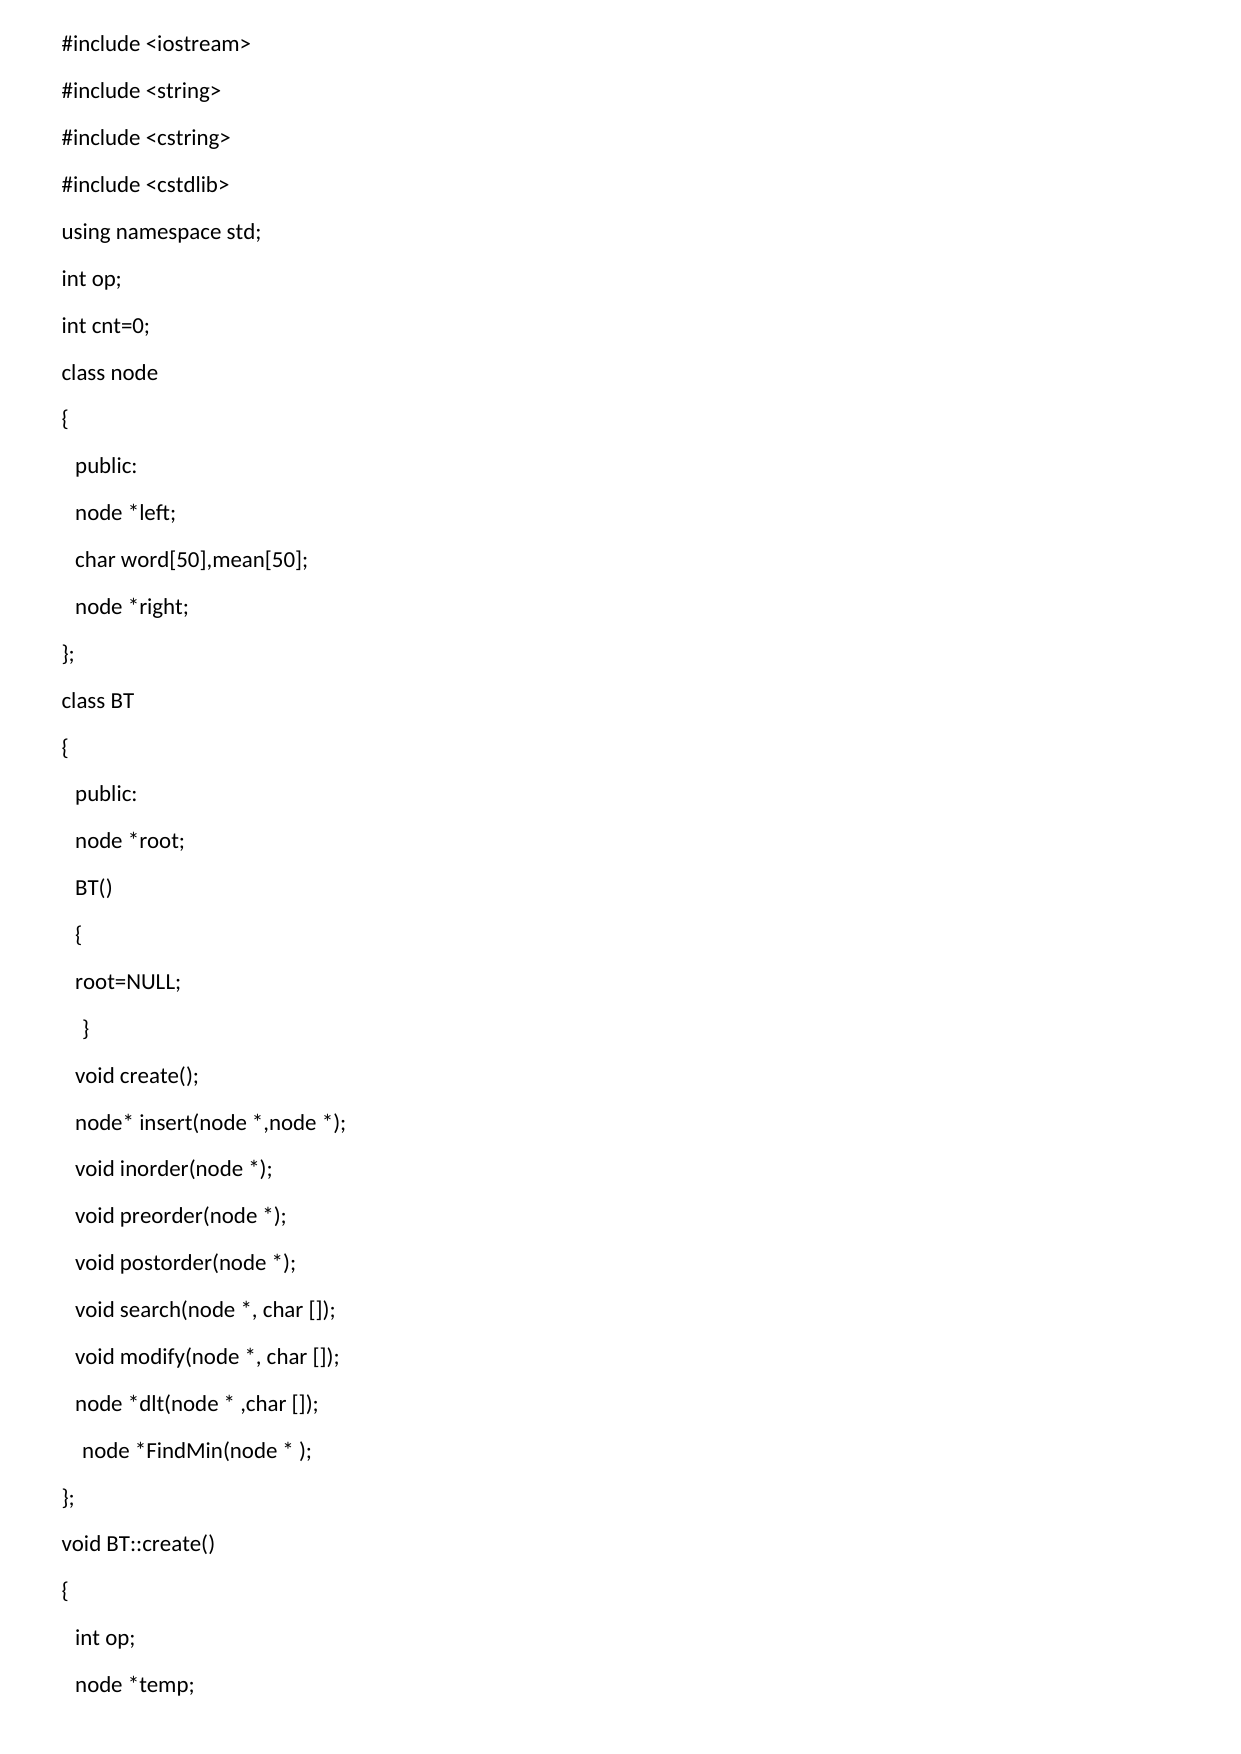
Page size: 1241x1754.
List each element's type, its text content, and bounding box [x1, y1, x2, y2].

text node *left; [61, 498, 1137, 526]
text #include <iostream> [61, 29, 1137, 58]
text public: [61, 779, 1137, 808]
text node* insert(node *,node *); [61, 1108, 1137, 1136]
text node *right; [61, 592, 1137, 620]
text void inorder(node *); [61, 1154, 1137, 1183]
text using namespace std; [61, 217, 1137, 245]
text }; [61, 1483, 1137, 1511]
text void search(node *, char []); [61, 1295, 1137, 1323]
text void modify(node *, char []); [61, 1342, 1137, 1370]
text { [61, 404, 1137, 433]
text int op; [61, 1623, 1137, 1651]
text root=NULL; [61, 967, 1137, 995]
text node *temp; [61, 1670, 1137, 1698]
text int op; [61, 264, 1137, 292]
text } [61, 1014, 1137, 1042]
text node *FindMin(node * ); [61, 1436, 1137, 1464]
text node *dlt(node * ,char []); [61, 1389, 1137, 1417]
text void postorder(node *); [61, 1248, 1137, 1276]
text node *root; [61, 826, 1137, 854]
text void create(); [61, 1061, 1137, 1089]
text #include <string> [61, 76, 1137, 104]
text void BT::create() [61, 1529, 1137, 1558]
text class BT [61, 686, 1137, 714]
text void preorder(node *); [61, 1201, 1137, 1229]
text BT() [61, 873, 1137, 901]
text char word[50],mean[50]; [61, 545, 1137, 573]
text }; [61, 639, 1137, 667]
text #include <cstdlib> [61, 170, 1137, 198]
text class node [61, 358, 1137, 386]
text #include <cstring> [61, 123, 1137, 151]
text { [61, 920, 1137, 948]
text { [61, 733, 1137, 761]
text public: [61, 451, 1137, 479]
text { [61, 1576, 1137, 1604]
text int cnt=0; [61, 311, 1137, 339]
